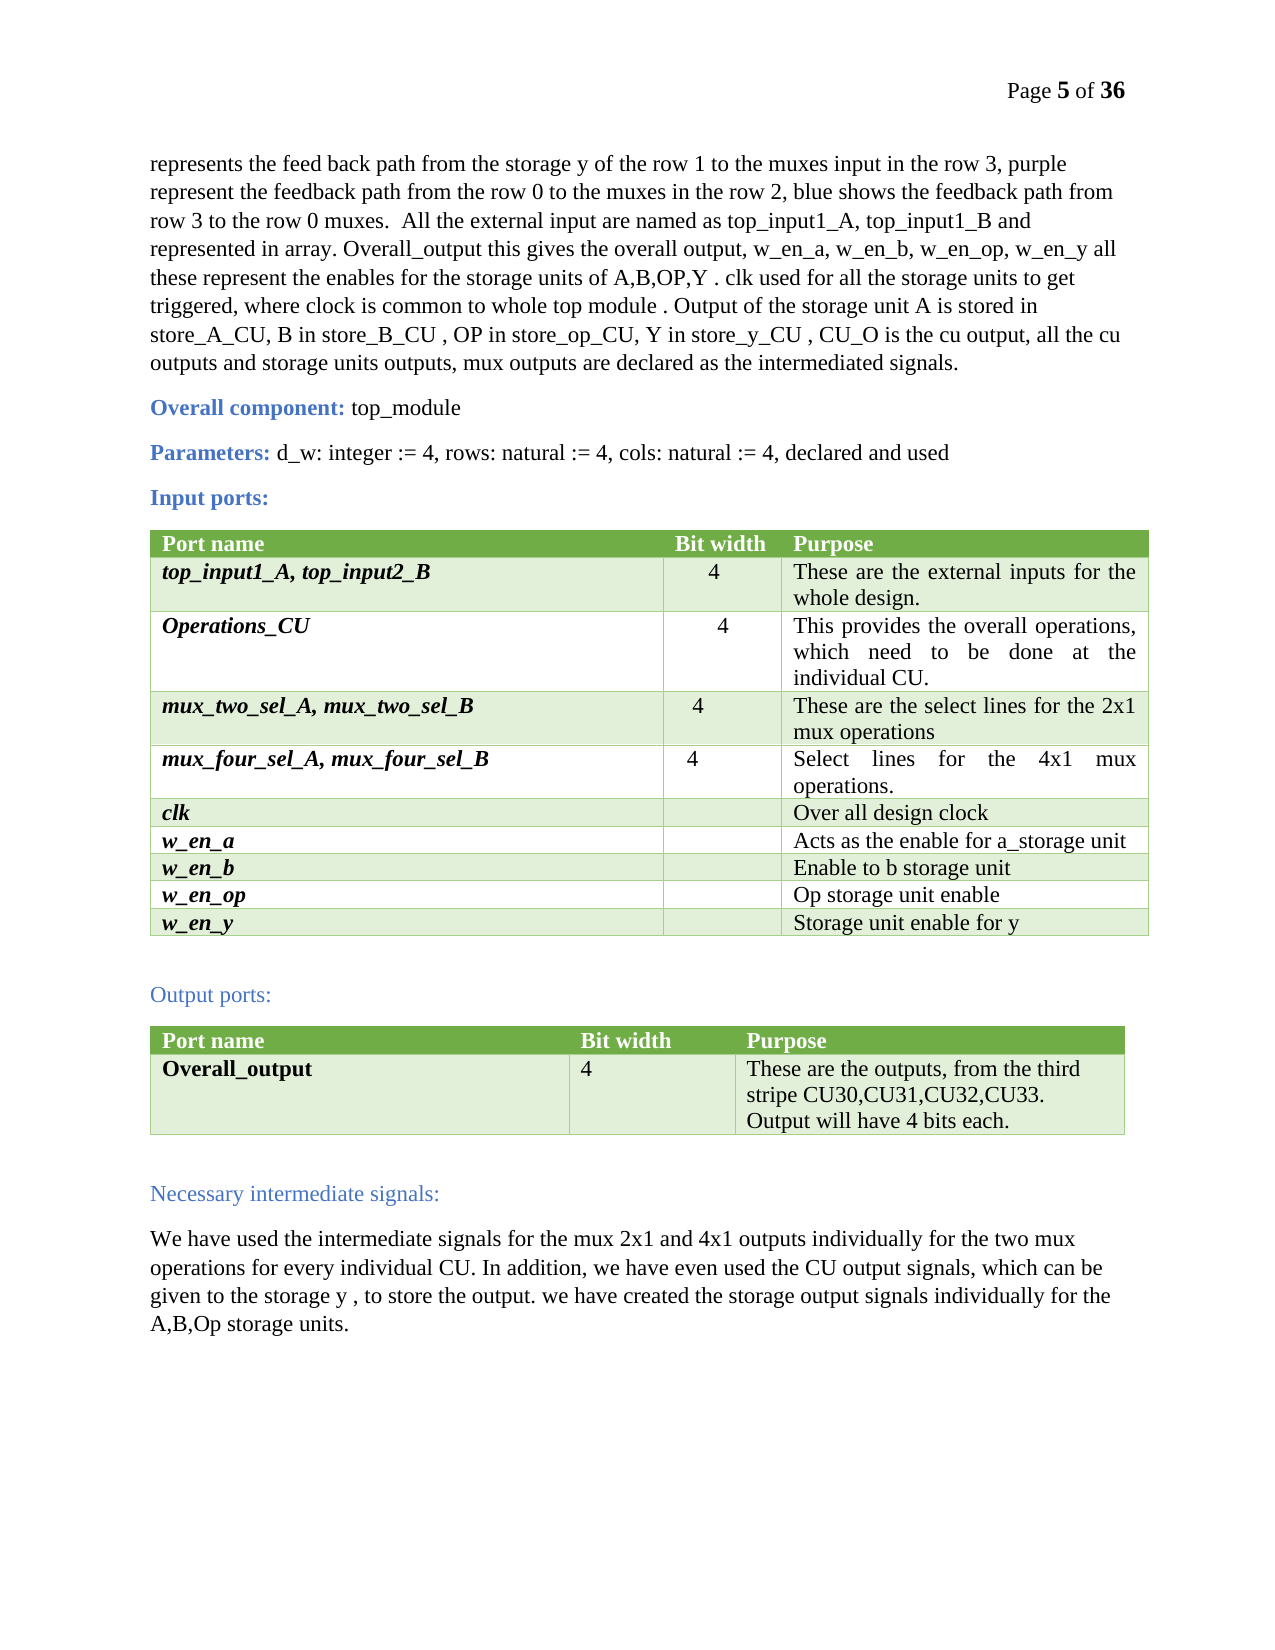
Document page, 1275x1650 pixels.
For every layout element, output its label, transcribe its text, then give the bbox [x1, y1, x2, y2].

text We have used the intermediate signals for the mux 2x1 and 4x1 outputs individually for the two mux operations for every individual CU. In addition, we have even used the CU output signals, which can be given to the storage y , to store the output. we have created the storage output signals individually for the A,B,Op storage units. [150, 1225, 1125, 1337]
table_cell Overall_output [151, 1055, 569, 1134]
table_cell Select lines for the 4x1 mux operations. [782, 746, 1148, 798]
table_cell mux_two_sel_A, mux_two_sel_B [151, 692, 663, 744]
table_cell w_en_b [151, 854, 663, 880]
table_cell [664, 909, 781, 935]
table_cell mux_four_sel_A, mux_four_sel_B [151, 746, 663, 798]
table_cell 4 [570, 1055, 735, 1134]
table_header Purpose [736, 1028, 1124, 1054]
text Output ports: [150, 981, 1125, 1008]
table_cell 4 [664, 612, 781, 691]
table_header Port name [151, 1028, 569, 1054]
table_cell Op storage unit enable [782, 881, 1148, 908]
table_cell Acts as the enable for a_storage unit [782, 827, 1148, 853]
text Input ports: [150, 484, 1125, 511]
table_cell These are the select lines for the 2x1 mux operations [782, 692, 1148, 744]
table_cell clk [151, 799, 663, 826]
table_cell w_en_a [151, 827, 663, 853]
table_cell [664, 854, 781, 880]
table_header Bit width [570, 1028, 735, 1054]
text Parameters: d_w: integer := 4, rows: natural := 4, cols: natural := 4, declared and used [150, 439, 1125, 466]
table_header Purpose [782, 531, 1148, 557]
table_cell These are the outputs, from the third stripe CU30,CU31,CU32,CU33. Output will have 4 bits each. [736, 1055, 1124, 1134]
table_cell Storage unit enable for y [782, 909, 1148, 935]
text Overall component: top_module [150, 394, 1125, 421]
text Necessary intermediate signals: [150, 1180, 1125, 1206]
table_cell w_en_op [151, 881, 663, 908]
table_cell 4 [664, 746, 781, 798]
table_cell 4 [664, 558, 781, 611]
table_cell top_input1_A, top_input2_B [151, 558, 663, 611]
table_cell These are the external inputs for the whole design. [782, 558, 1148, 611]
table_header Port name [151, 531, 663, 557]
table_cell Over all design clock [782, 799, 1148, 826]
table_cell 4 [664, 692, 781, 744]
table_cell [664, 827, 781, 853]
table_cell Operations_CU [151, 612, 663, 691]
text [150, 150, 1125, 375]
table_header Bit width [664, 531, 781, 557]
table_cell [664, 799, 781, 826]
table_cell w_en_y [151, 909, 663, 935]
table_cell This provides the overall operations, which need to be done at the individual CU. [782, 612, 1148, 691]
table_cell Enable to b storage unit [782, 854, 1148, 880]
table_cell [664, 881, 781, 908]
